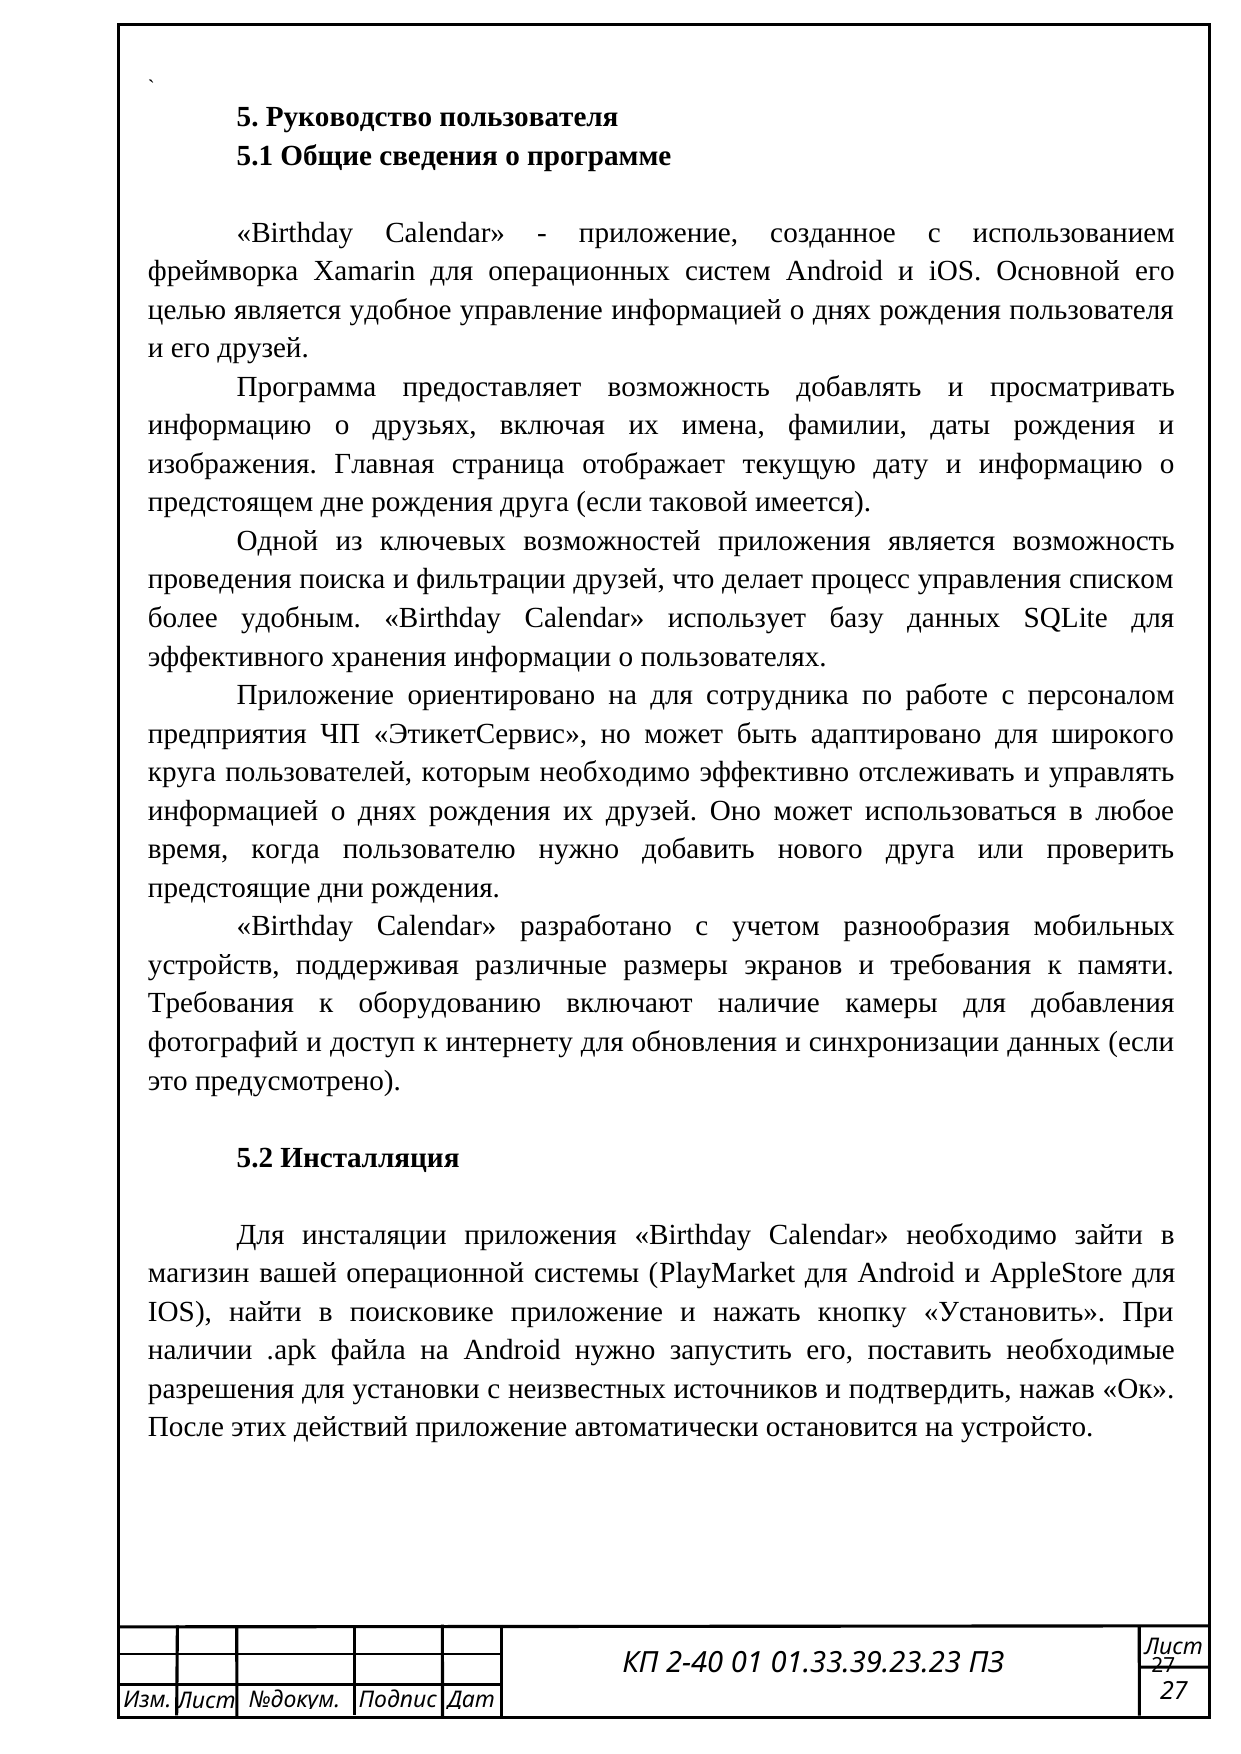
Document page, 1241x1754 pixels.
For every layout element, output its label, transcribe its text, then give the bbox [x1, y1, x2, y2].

text 5.2 Инсталляция [148, 1140, 1175, 1173]
text Программа предоставляет возможность добавлять и просматривать информацию о друзьях, включая их имена, фамилии, даты рождения и изображения. Главная страница отображает текущую дату и информацию о предстоящем дне рождения друга (если таковой имеется). [148, 369, 1175, 518]
text 5. Руководство пользователя [148, 99, 1175, 133]
text «Birthday Calendar» разработано с учетом разнообразия мобильных устройств, поддерживая различные размеры экранов и требования к памяти. Требования к оборудованию включают наличие камеры для добавления фотографий и доступ к интернету для обновления и синхронизации данных (если это предусмотрено). [148, 908, 1175, 1096]
text Одной из ключевых возможностей приложения является возможность проведения поиска и фильтрации друзей, что делает процесс управления списком более удобным. «Birthday Calendar» использует базу данных SQLite для эффективного хранения информации о пользователях. [148, 523, 1175, 672]
text 5.1 Общие сведения о программе [148, 138, 1175, 171]
text Для инсталяции приложения «Birthday Calendar» необходимо зайти в магизин вашей операционной системы (PlayMarket для Android и AppleStore для IOS), найти в поисковике приложение и нажать кнопку «Установить». При наличии .apk файла на Android нужно запустить его, поставить необходимые разрешения для установки с неизвестных источников и подтвердить, нажав «Ок». После этих действий приложение автоматически остановится на устройсто. [148, 1217, 1175, 1443]
text Приложение ориентировано на для сотрудника по работе с персоналом предприятия ЧП «ЭтикетСервис», но может быть адаптировано для широкого круга пользователей, которым необходимо эффективно отслеживать и управлять информацией о днях рождения их друзей. Оно может использоваться в любое время, когда пользователю нужно добавить нового друга или проверить предстоящие дни рождения. [148, 677, 1175, 903]
text «Birthday Calendar» - приложение, созданное с использованием фреймворка Xamarin для операционных систем Android и iOS. Основной его целью является удобное управление информацией о днях рождения пользователя и его друзей. [148, 215, 1175, 364]
